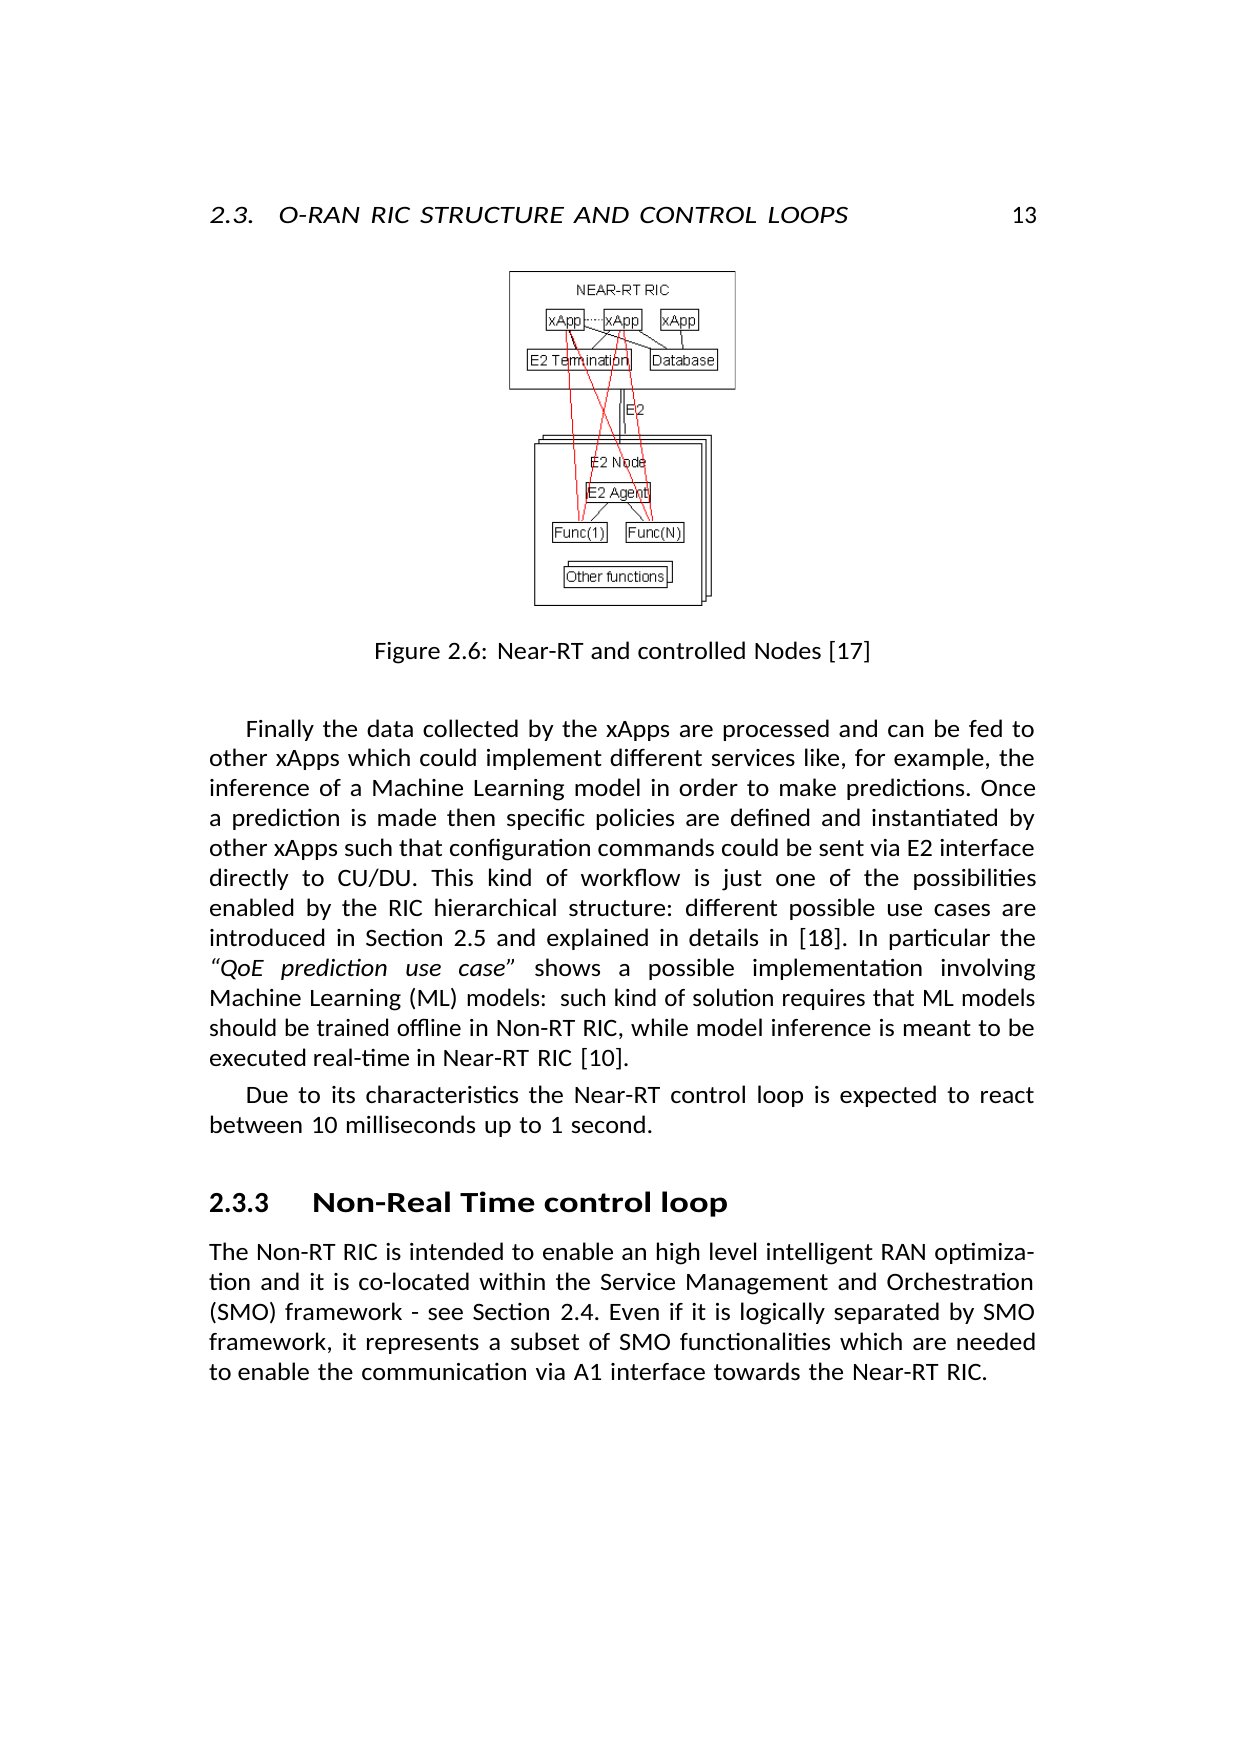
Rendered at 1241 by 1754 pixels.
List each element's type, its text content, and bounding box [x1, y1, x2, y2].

text The Non-RT RIC is intended to enable an high level intelligent RAN optimiza- tion and it is co-located within the Service Management and Orchestration (SMO) framework - see Section 2.4. Even if it is logically separated by SMO framework, it represents a subset of SMO functionalities which are needed to enable the communication via A1 interface towards the Near-RT RIC. [209, 1237, 1036, 1387]
subtitle Non-Real Time control loop [209, 1184, 1111, 1220]
picture [509, 271, 736, 606]
text Finally the data collected by the xApps are processed and can be fed to other xApps which could implement different services like, for example, the inference of a Machine Learning model in order to make predictions. Once a prediction is made then specific policies are defined and instantiated by other xApps such that configuration commands could be sent via E2 interface directly to CU/DU. This kind of workflow is just one of the possibilities enabled by the RIC hierarchical structure: different possible use cases are introduced in Section 2.5 and explained in details in [18]. In particular the “QoE prediction use case” shows a possible implementation involving Machine Learning (ML) models: such kind of solution requires that ML models should be trained offline in Non-RT RIC, while model inference is meant to be executed real-time in Near-RT RIC [10]. [209, 713, 1036, 1073]
text Figure 2.6: Near-RT and controlled Nodes [17] [372, 635, 873, 666]
text Due to its characteristics the Near-RT control loop is expected to react between 10 milliseconds up to 1 second. [209, 1080, 1036, 1140]
